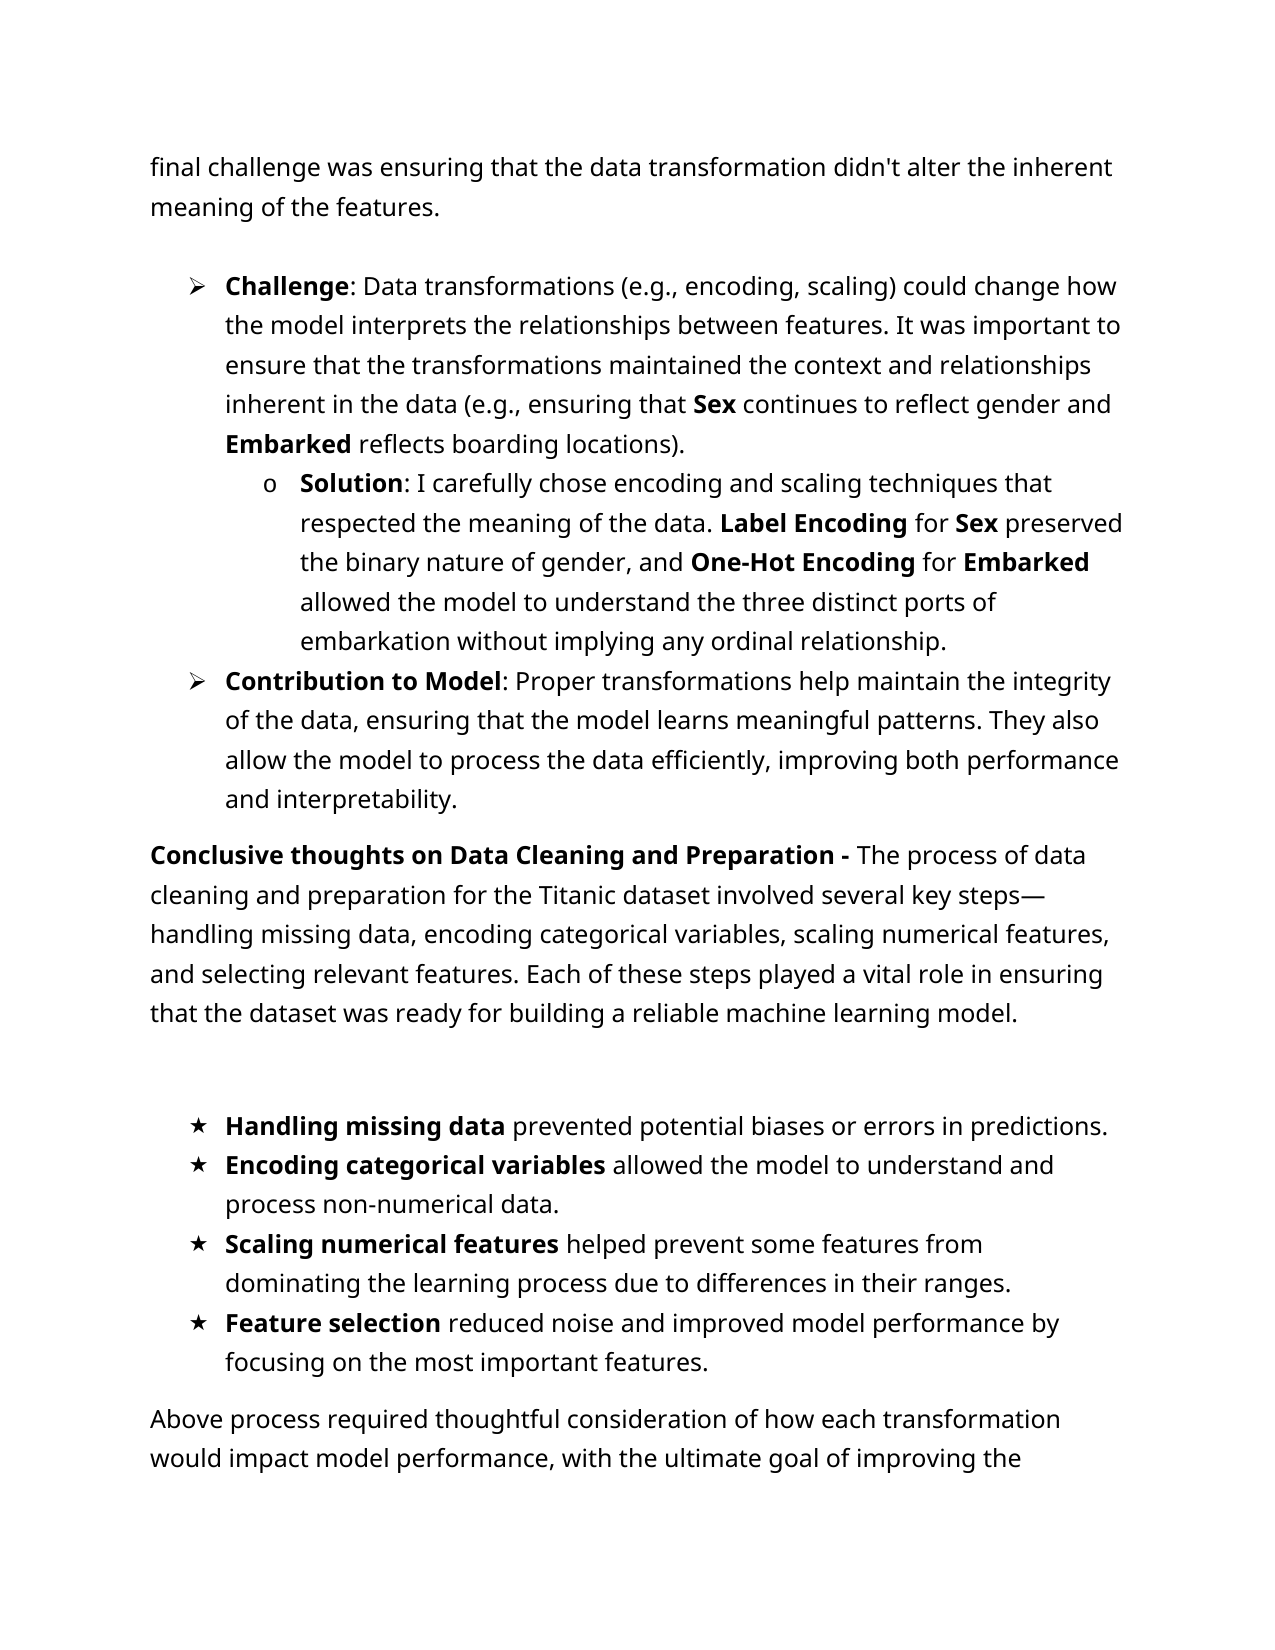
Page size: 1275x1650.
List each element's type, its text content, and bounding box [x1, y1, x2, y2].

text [150, 150, 1125, 223]
list Feature selection reduced noise and improved model performance by focusing on the most important features. [187, 1306, 1125, 1379]
list Scaling numerical features helped prevent some features from dominating the learning process due to differences in their ranges. [187, 1227, 1125, 1300]
text Conclusive thoughts on Data Cleaning and Preparation - The process of data cleaning and preparation for the Titanic dataset involved several key steps—handling missing data, encoding categorical variables, scaling numerical features, and selecting relevant features. Each of these steps played a vital role in ensuring that the dataset was ready for building a reliable machine learning model. [150, 838, 1125, 1030]
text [150, 1401, 1125, 1475]
list Contribution to Model: Proper transformations help maintain the integrity of the data, ensuring that the model learns meaningful patterns. They also allow the model to process the data efficiently, improving both performance and interpretability. [187, 663, 1125, 816]
list Solution: I carefully chose encoding and scaling techniques that respected the meaning of the data. Label Encoding for Sex preserved the binary nature of gender, and One-Hot Encoding for Embarked allowed the model to understand the three distinct ports of embarkation without implying any ordinal relationship. [262, 466, 1125, 658]
list Handling missing data prevented potential biases or errors in predictions. [187, 1108, 1125, 1142]
list Challenge: Data transformations (e.g., encoding, scaling) could change how the model interprets the relationships between features. It was important to ensure that the transformations maintained the context and relationships inherent in the data (e.g., ensuring that Sex continues to reflect gender and Embarked reflects boarding locations). [187, 268, 1125, 460]
list Encoding categorical variables allowed the model to understand and process non-numerical data. [187, 1148, 1125, 1221]
